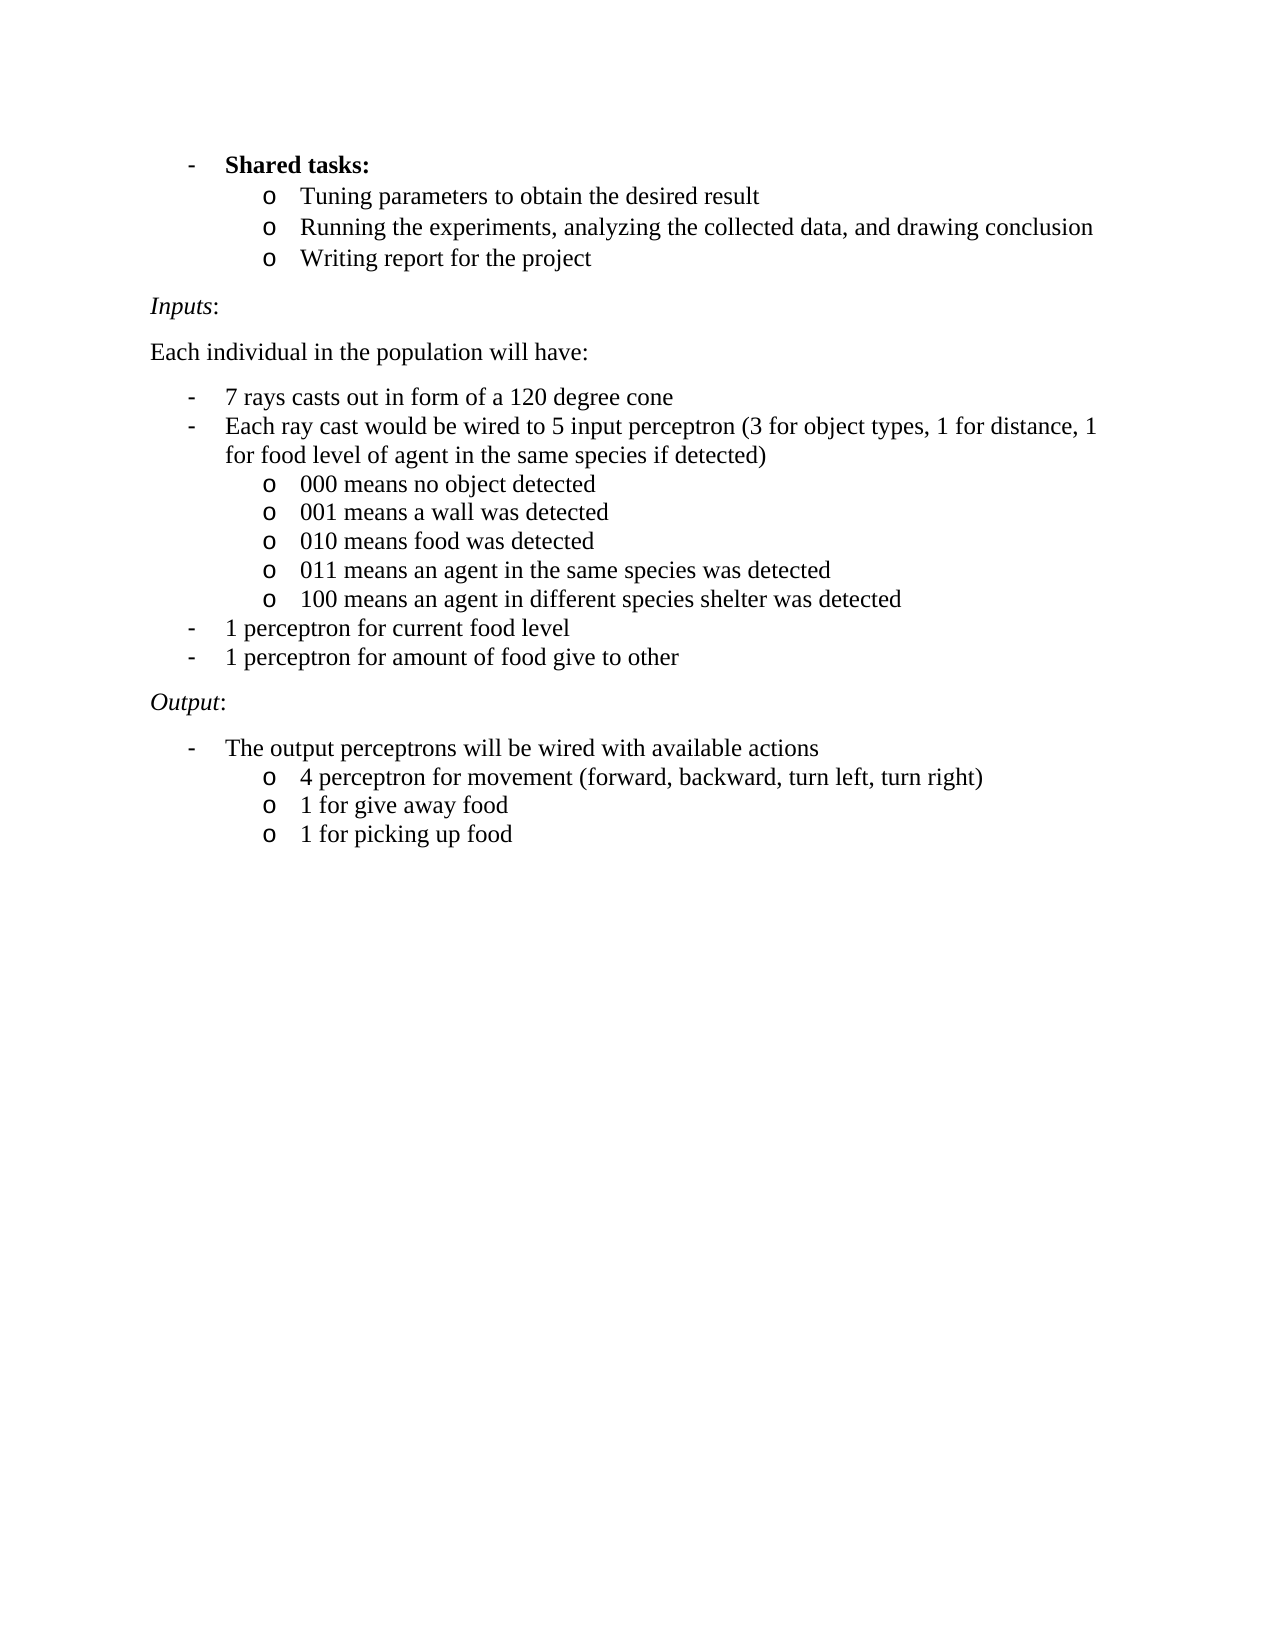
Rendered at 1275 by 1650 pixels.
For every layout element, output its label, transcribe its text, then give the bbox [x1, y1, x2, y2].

list 000 means no object detected [262, 468, 1125, 497]
list 1 perceptron for current food level [187, 613, 1125, 642]
text Each individual in the population will have: [150, 337, 1125, 365]
list Shared tasks: [187, 150, 1125, 179]
list 1 perceptron for amount of food give to other [187, 642, 1125, 671]
text Inputs: [150, 291, 1125, 320]
list Each ray cast would be wired to 5 input perceptron (3 for object types, 1 for distance, 1 for food level of agent in the same species if detected) [187, 411, 1125, 468]
list 001 means a wall was detected [262, 497, 1125, 526]
list Tuning parameters to obtain the desired result [262, 181, 1125, 210]
list 4 perceptron for movement (forward, backward, turn left, turn right) [262, 761, 1125, 790]
text Output: [150, 687, 1125, 716]
list 011 means an agent in the same species was detected [262, 555, 1125, 584]
list 1 for give away food [262, 790, 1125, 819]
list 7 rays casts out in form of a 120 degree cone [187, 382, 1125, 411]
list Running the experiments, analyzing the collected data, and drawing conclusion [262, 212, 1125, 241]
list The output perceptrons will be wired with available actions [187, 733, 1125, 761]
list 010 means food was detected [262, 526, 1125, 555]
list Writing report for the project [262, 243, 1125, 272]
list 100 means an agent in different species shelter was detected [262, 584, 1125, 613]
list 1 for picking up food [262, 819, 1125, 848]
